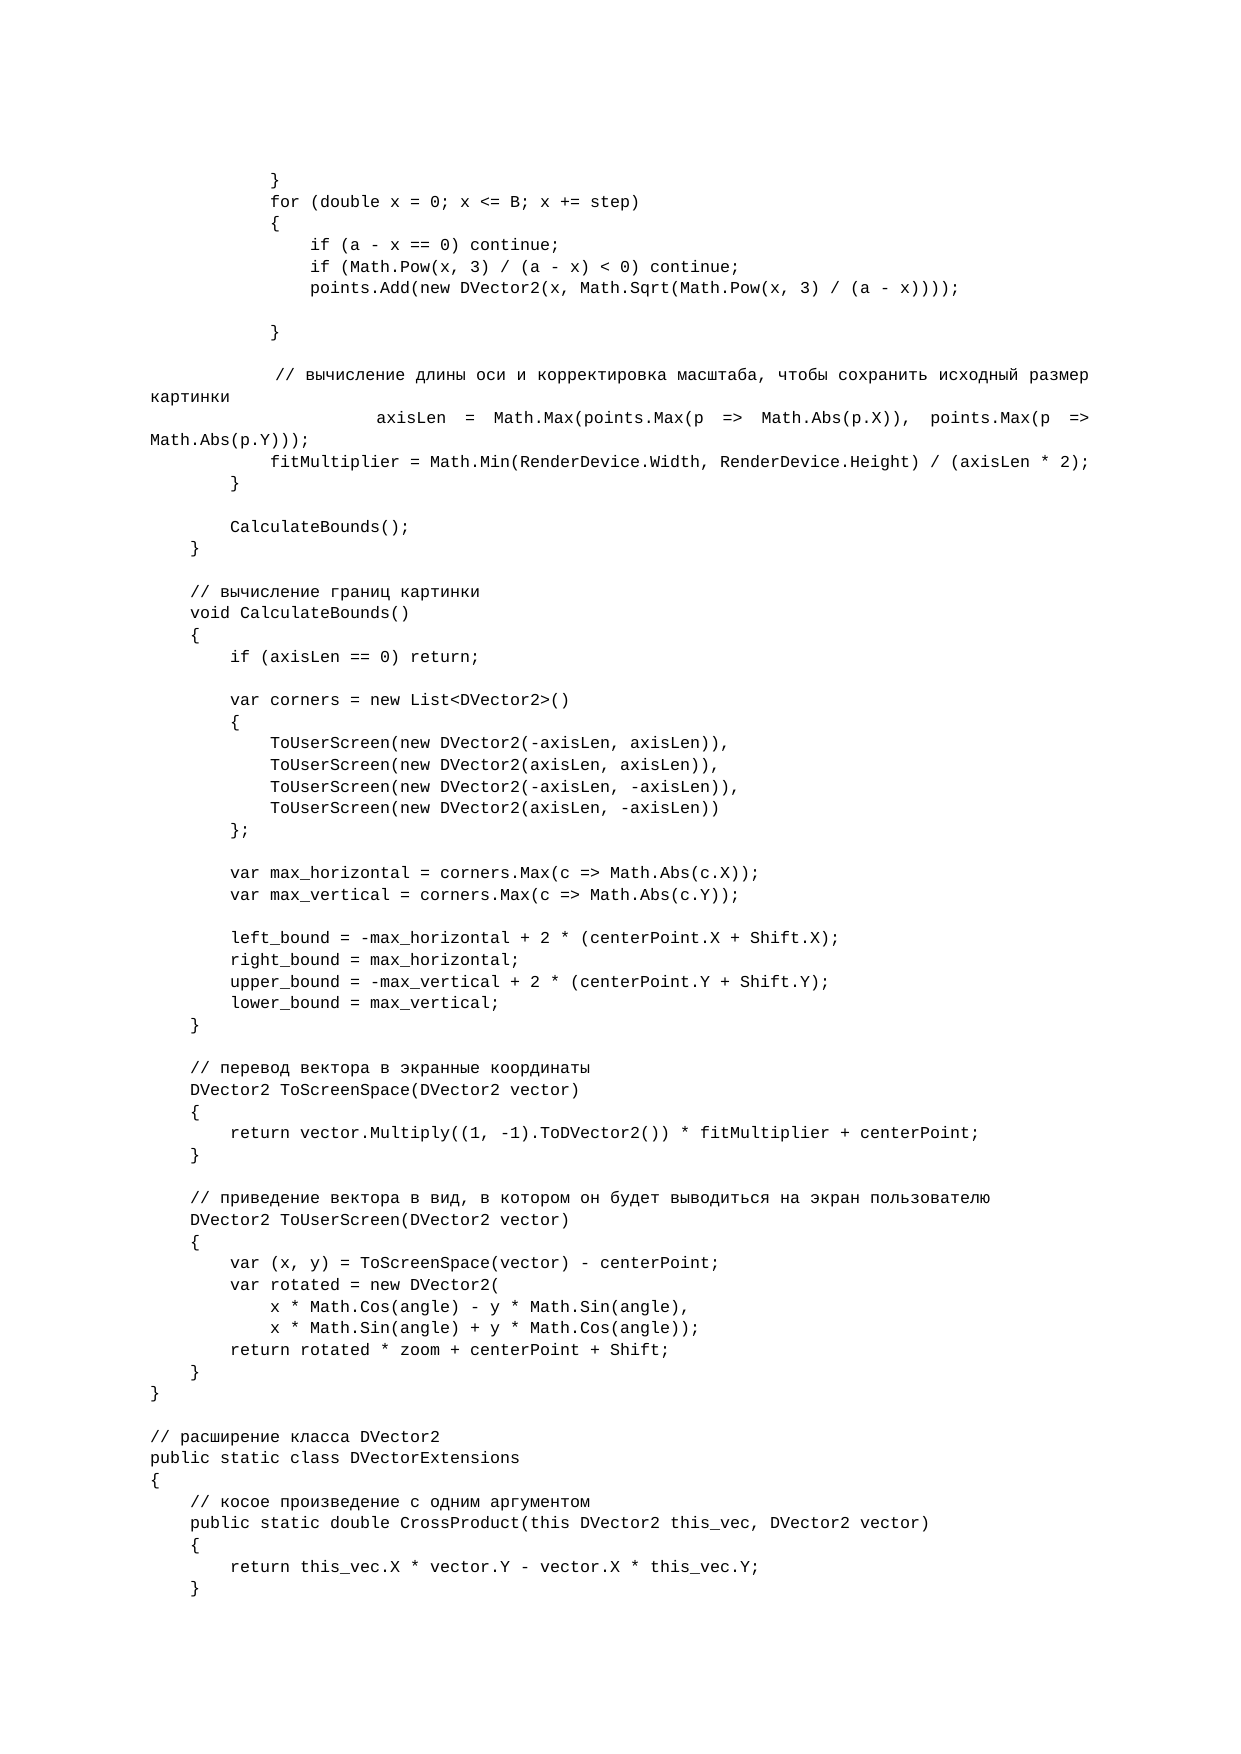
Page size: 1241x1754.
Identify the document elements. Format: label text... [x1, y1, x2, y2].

text left_bound = -max_horizontal + 2 * (centerPoint.X + Shift.X); [150, 930, 1090, 949]
text x * Math.Sin(angle) + y * Math.Cos(angle)); [150, 1320, 1090, 1339]
text } [150, 475, 1090, 494]
text ToUserScreen(new DVector2(axisLen, -axisLen)) [150, 800, 1090, 819]
text { [150, 1103, 1090, 1122]
text { [150, 1472, 1090, 1491]
text DVector2 ToScreenSpace(DVector2 vector) [150, 1082, 1090, 1101]
text { [150, 1233, 1090, 1252]
text var (x, y) = ToScreenSpace(vector) - centerPoint; [150, 1255, 1090, 1274]
text var rotated = new DVector2( [150, 1277, 1090, 1296]
text } [150, 323, 1090, 342]
text } [150, 1017, 1090, 1036]
text } [150, 1363, 1090, 1382]
text } [150, 172, 1090, 191]
text void CalculateBounds() [150, 605, 1090, 624]
text return this_vec.X * vector.Y - vector.X * this_vec.Y; [150, 1558, 1090, 1577]
text if (axisLen == 0) return; [150, 648, 1090, 667]
text lower_bound = max_vertical; [150, 995, 1090, 1014]
text return vector.Multiply((1, -1).ToDVector2()) * fitMultiplier + centerPoint; [150, 1125, 1090, 1144]
text ToUserScreen(new DVector2(-axisLen, axisLen)), [150, 735, 1090, 754]
text // приведение вектора в вид, в котором он будет выводиться на экран пользователю [150, 1190, 1090, 1209]
text CalculateBounds(); [150, 518, 1090, 537]
text }; [150, 822, 1090, 841]
text var corners = new List<DVector2>() [150, 692, 1090, 711]
text x * Math.Cos(angle) - y * Math.Sin(angle), [150, 1298, 1090, 1317]
text var max_horizontal = corners.Max(c => Math.Abs(c.X)); [150, 865, 1090, 884]
text // косое произведение с одним аргументом [150, 1493, 1090, 1512]
text for (double x = 0; x <= B; x += step) [150, 193, 1090, 212]
text ToUserScreen(new DVector2(axisLen, axisLen)), [150, 757, 1090, 776]
text upper_bound = -max_vertical + 2 * (centerPoint.Y + Shift.Y); [150, 973, 1090, 992]
text if (a - x == 0) continue; [150, 237, 1090, 256]
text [150, 258, 1090, 277]
text var max_vertical = corners.Max(c => Math.Abs(c.Y)); [150, 887, 1090, 906]
text // перевод вектора в экранные координаты [150, 1060, 1090, 1079]
text // расширение класса DVector2 [150, 1428, 1090, 1447]
text public static class DVectorExtensions [150, 1450, 1090, 1469]
text { [150, 1537, 1090, 1556]
text } [150, 540, 1090, 559]
text { [150, 627, 1090, 646]
text // вычисление границ картинки [150, 583, 1090, 602]
text axisLen = Math.Max(points.Max(p => Math.Abs(p.X)), points.Max(p => Math.Abs(p.Y))); [150, 410, 1090, 451]
text } [150, 1147, 1090, 1166]
text } [150, 1580, 1090, 1599]
text { [150, 215, 1090, 234]
text DVector2 ToUserScreen(DVector2 vector) [150, 1212, 1090, 1231]
text ToUserScreen(new DVector2(-axisLen, -axisLen)), [150, 778, 1090, 797]
text } [150, 1385, 1090, 1404]
text right_bound = max_horizontal; [150, 952, 1090, 971]
text public static double CrossProduct(this DVector2 this_vec, DVector2 vector) [150, 1515, 1090, 1534]
text points.Add(new DVector2(x, Math.Sqrt(Math.Pow(x, 3) / (a - x)))); [150, 280, 1090, 299]
text { [150, 713, 1090, 732]
text fitMultiplier = Math.Min(RenderDevice.Width, RenderDevice.Height) / (axisLen * 2); [150, 453, 1090, 472]
text // вычисление длины оси и корректировка масштаба, чтобы сохранить исходный размер картинки [150, 367, 1090, 407]
text return rotated * zoom + centerPoint + Shift; [150, 1342, 1090, 1361]
